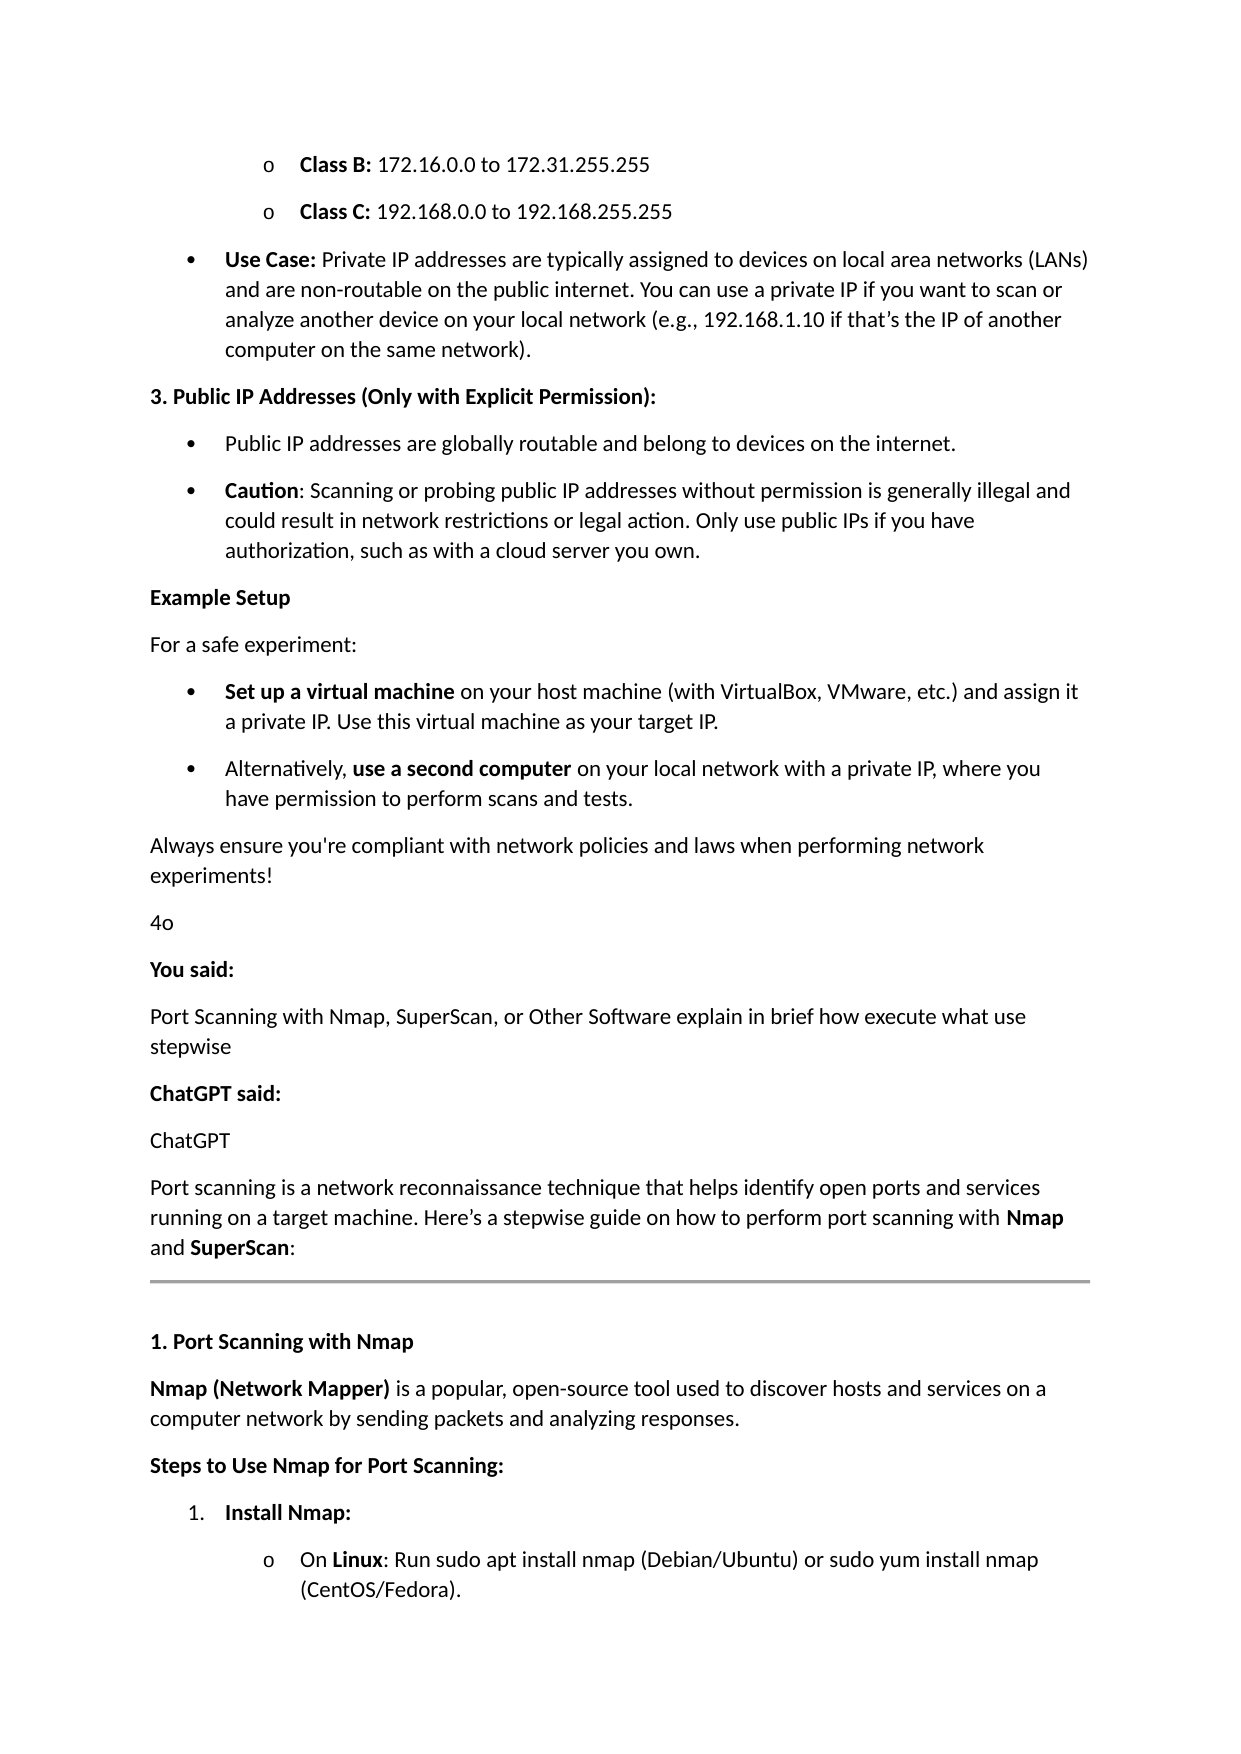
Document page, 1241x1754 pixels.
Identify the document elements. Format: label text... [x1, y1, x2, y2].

list Alternatively, use a second computer on your local network with a private IP, where you have permission to perform scans and tests. [187, 754, 1090, 812]
text ChatGPT [150, 1126, 1090, 1154]
list Class C: 192.168.0.0 to 192.168.255.255 [262, 197, 1090, 226]
text Example Setup [150, 583, 1090, 611]
text ChatGPT said: [150, 1079, 1090, 1107]
list Install Nmap: [187, 1498, 1090, 1526]
text Steps to Use Nmap for Port Scanning: [150, 1451, 1090, 1479]
list On Linux: Run sudo apt install nmap (Debian/Ubuntu) or sudo yum install nmap (CentOS/Fedora). [262, 1545, 1090, 1603]
text 4o [150, 908, 1090, 936]
text 1. Port Scanning with Nmap [150, 1327, 1090, 1355]
text Nmap (Network Mapper) is a popular, open-source tool used to discover hosts and services on a computer network by sending packets and analyzing responses. [150, 1374, 1090, 1432]
list Class B: 172.16.0.0 to 172.31.255.255 [262, 150, 1090, 178]
text Port scanning is a network reconnaissance technique that helps identify open ports and services running on a target machine. Here’s a stepwise guide on how to perform port scanning with Nmap and SuperScan: [150, 1173, 1090, 1261]
list Set up a virtual machine on your host machine (with VirtualBox, VMware, etc.) and assign it a private IP. Use this virtual machine as your target IP. [187, 677, 1090, 735]
text Always ensure you're compliant with network policies and laws when performing network experiments! [150, 831, 1090, 889]
text You said: [150, 955, 1090, 983]
text 3. Public IP Addresses (Only with Explicit Permission): [150, 382, 1090, 410]
text For a safe experiment: [150, 630, 1090, 658]
text Port Scanning with Nmap, SuperScan, or Other Software explain in brief how execute what use stepwise [150, 1002, 1090, 1060]
list Caution: Scanning or probing public IP addresses without permission is generally illegal and could result in network restrictions or legal action. Only use public IPs if you have authorization, such as with a cloud server you own. [187, 476, 1090, 564]
list Use Case: Private IP addresses are typically assigned to devices on local area networks (LANs) and are non-routable on the public internet. You can use a private IP if you want to scan or analyze another device on your local network (e.g., 192.168.1.10 if that’s the IP of another computer on the same network). [187, 245, 1090, 363]
list Public IP addresses are globally routable and belong to devices on the internet. [187, 429, 1090, 457]
